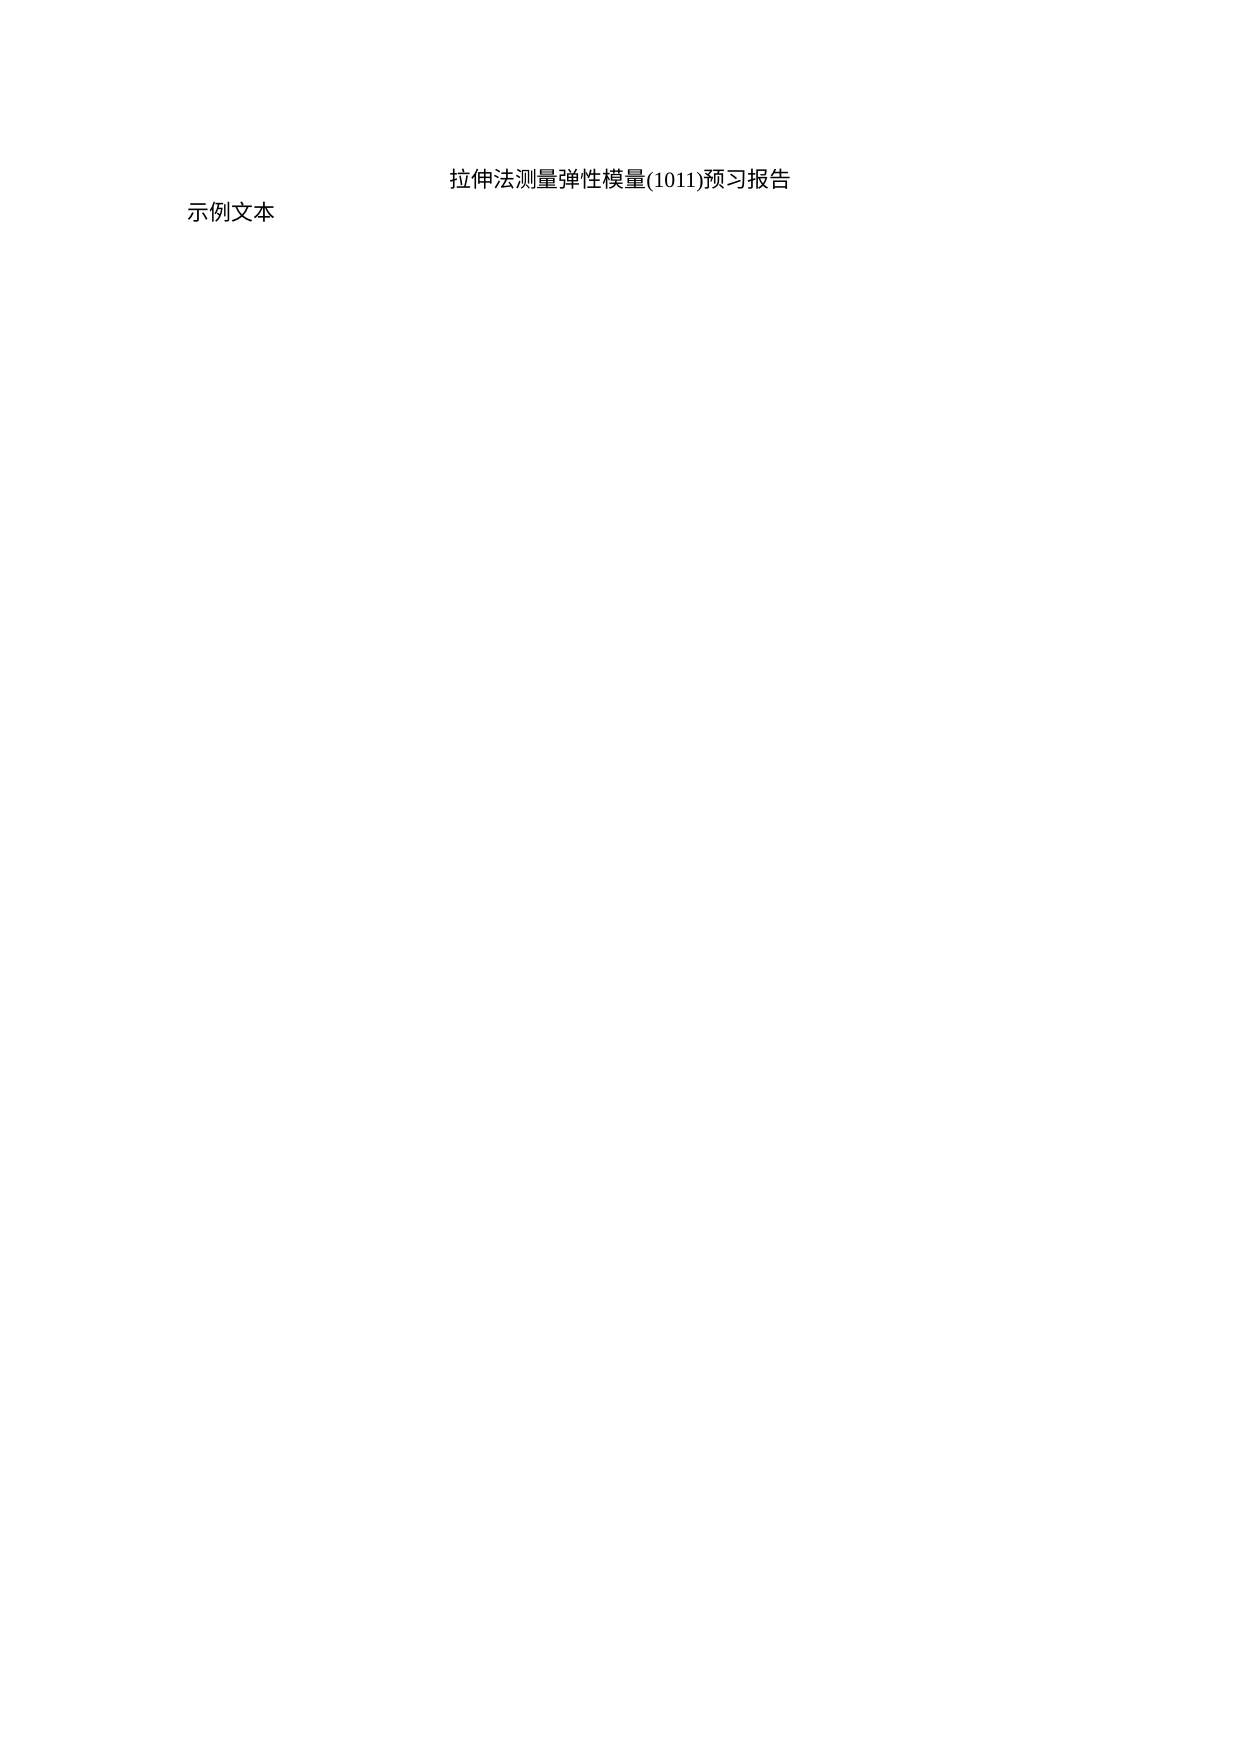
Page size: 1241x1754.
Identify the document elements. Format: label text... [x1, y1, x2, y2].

text 示例文本 [187, 194, 1053, 227]
text 拉伸法测量弹性模量(1011)预习报告 [187, 162, 1053, 194]
